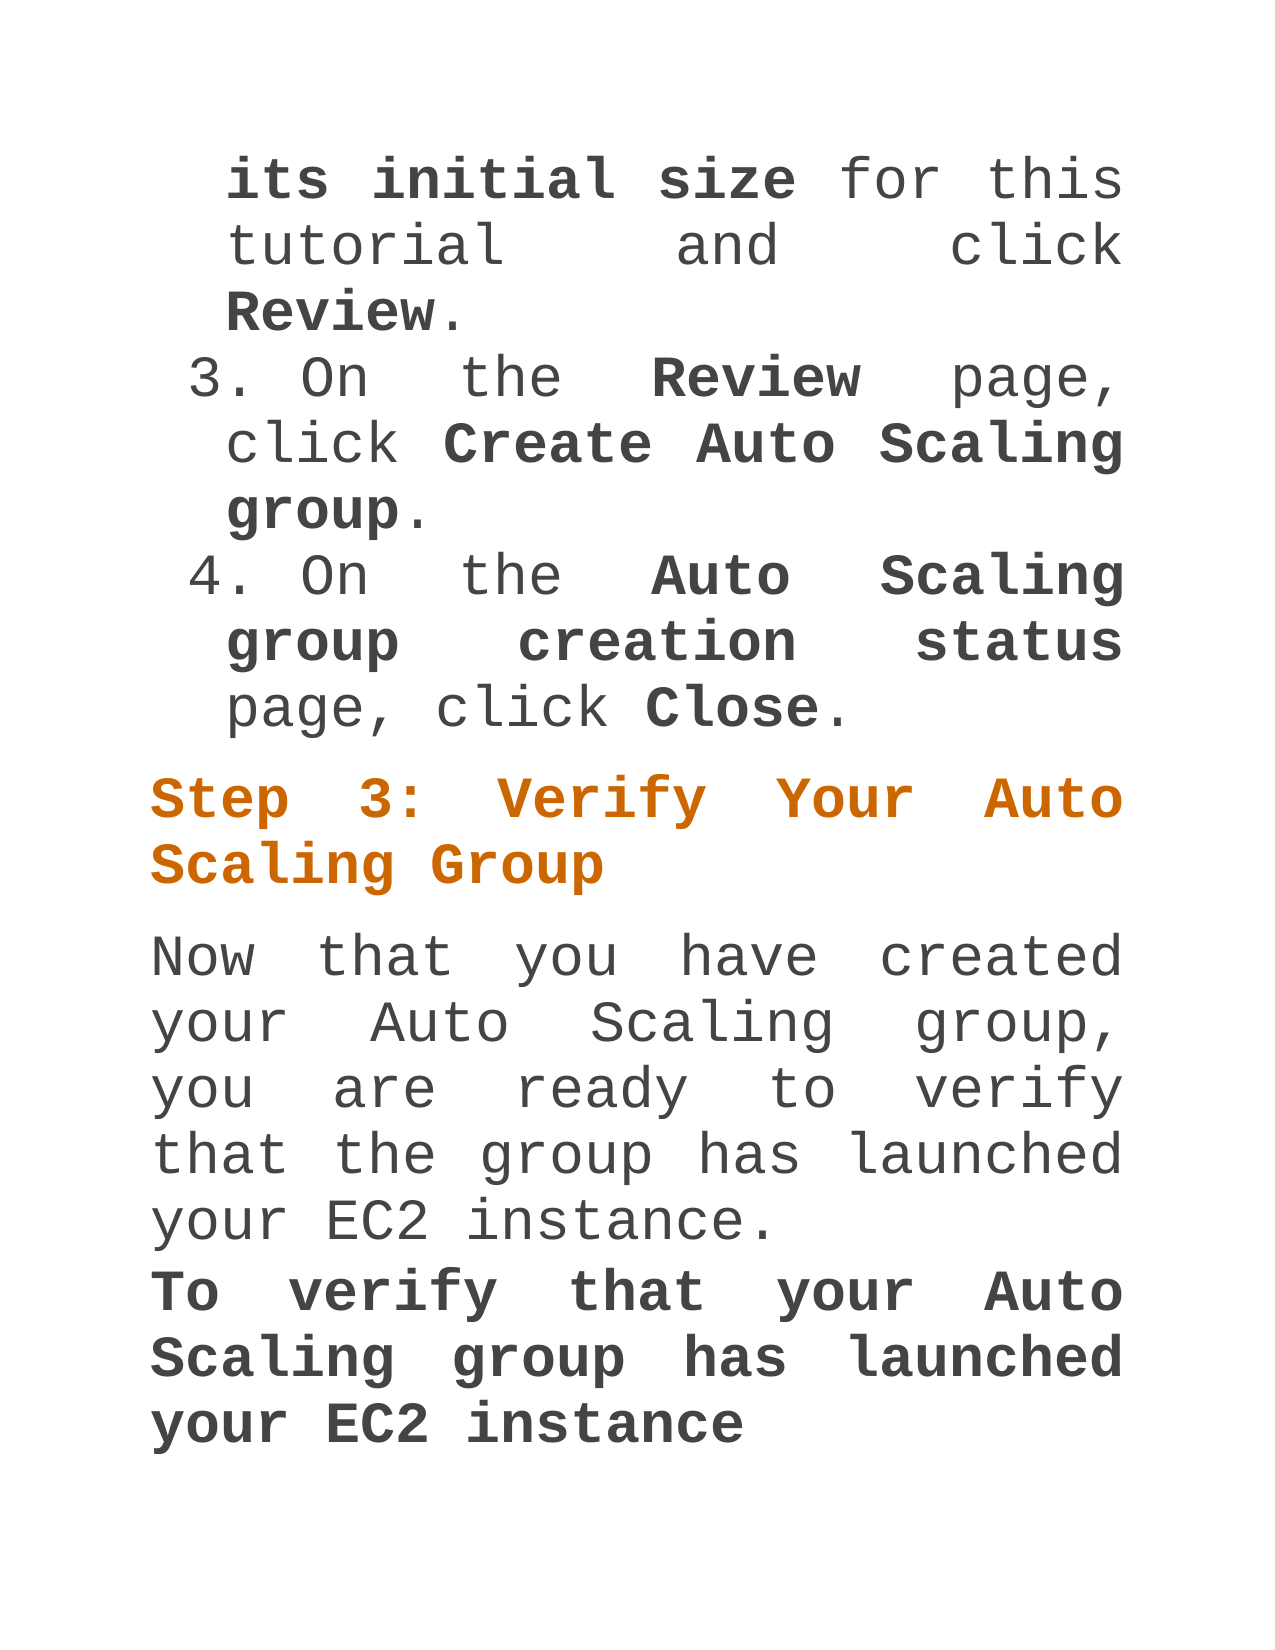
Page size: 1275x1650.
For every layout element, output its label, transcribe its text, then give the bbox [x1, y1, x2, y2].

list On the Auto Scaling group creation status page, click Close. [187, 556, 1125, 754]
title To verify that your Auto Scaling group has launched your EC2 instance [150, 1272, 1125, 1470]
subtitle Step 3: Verify Your Auto Scaling Group [150, 779, 1125, 912]
list On the Review page, click Create Auto Scaling group. [187, 353, 1125, 551]
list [187, 150, 1125, 348]
text Now that you have created your Auto Scaling group, you are ready to verify that the group has launched your EC2 instance. [150, 937, 1125, 1267]
